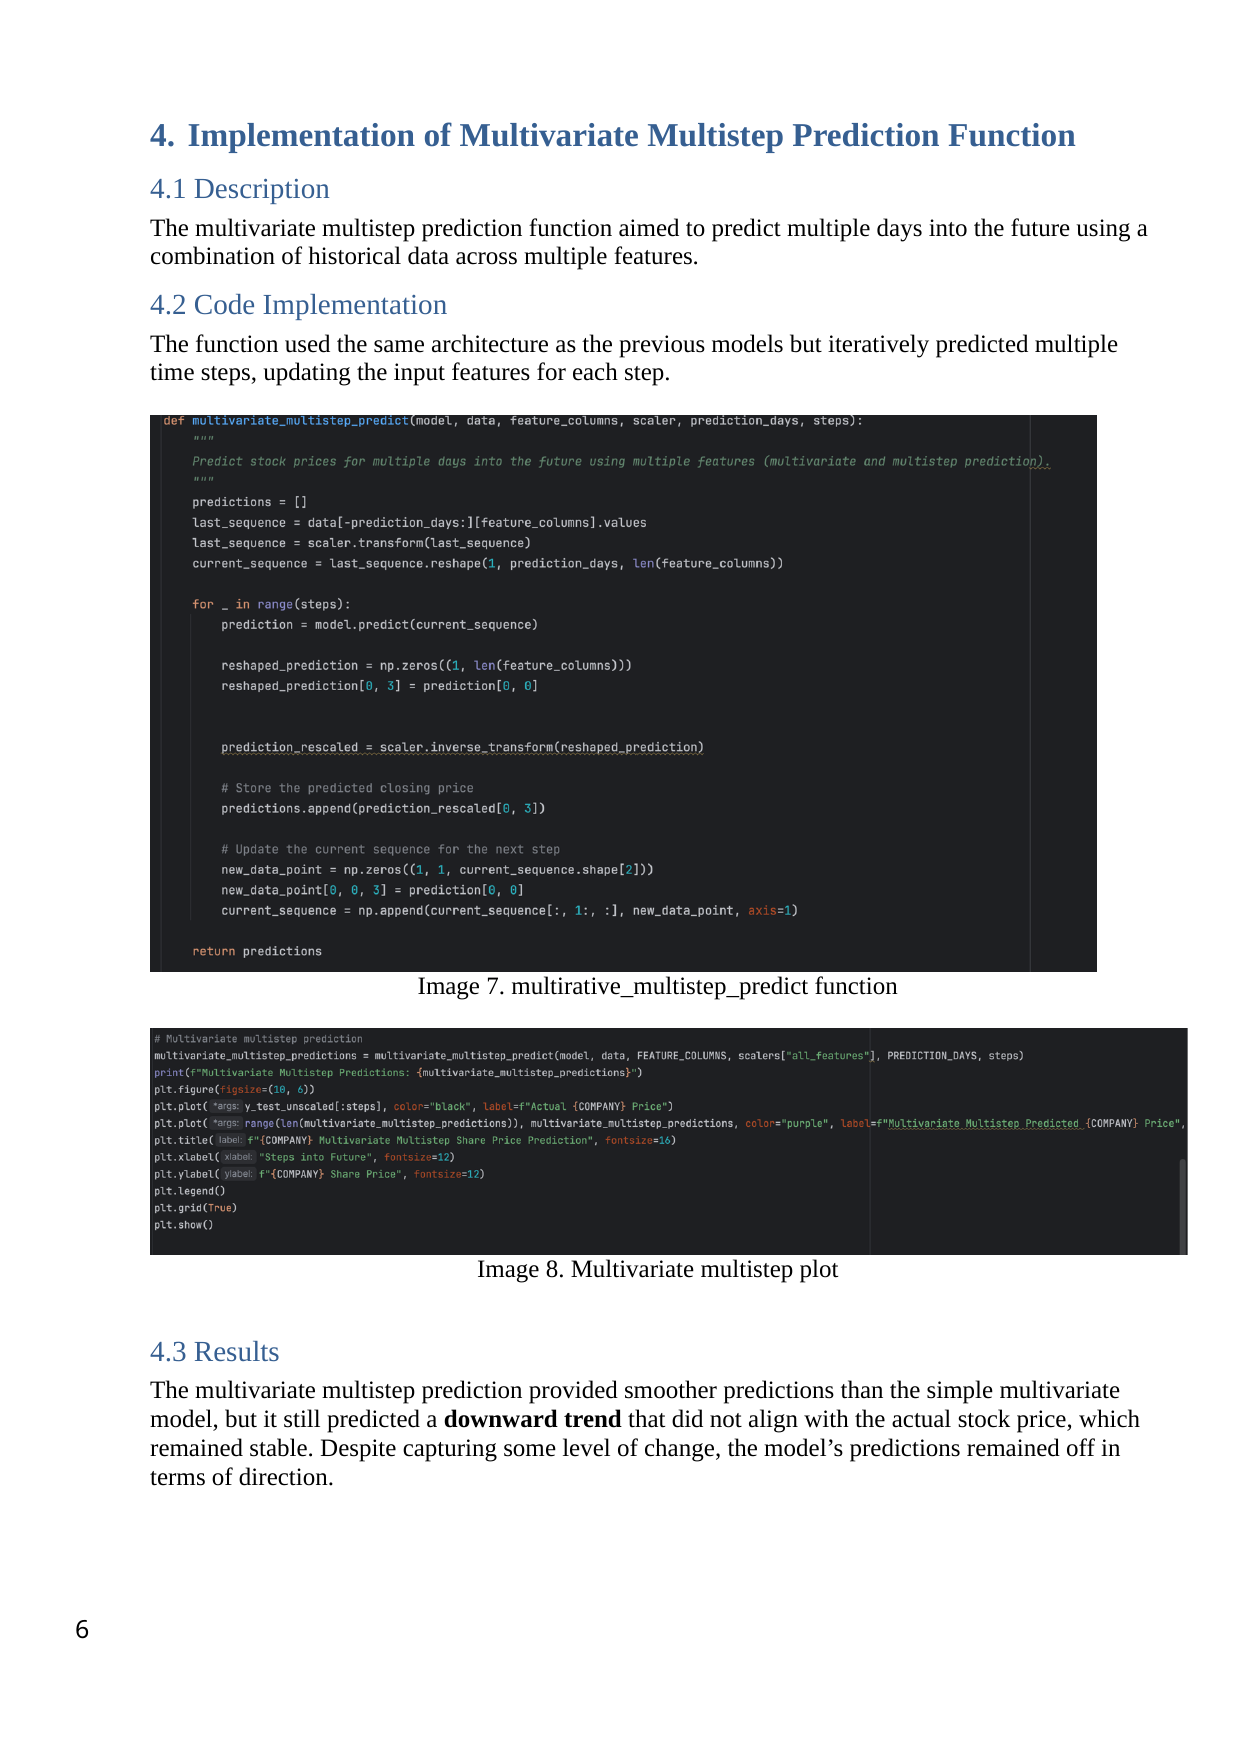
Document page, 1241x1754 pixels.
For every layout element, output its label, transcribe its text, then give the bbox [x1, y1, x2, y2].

text Image 7. multirative_multistep_predict function [150, 971, 1165, 1000]
subtitle Code Implementation [150, 287, 1165, 320]
text The multivariate multistep prediction provided smoother predictions than the simple multivariate model, but it still predicted a downward trend that did not align with the actual stock price, which remained stable. Despite capturing some level of change, the model’s predictions remained off in terms of direction. [150, 1376, 1165, 1491]
subtitle 4.3 Results [150, 1334, 1165, 1367]
text The multivariate multistep prediction function aimed to predict multiple days into the future using a combination of historical data across multiple features. [150, 213, 1165, 270]
picture [150, 1028, 1188, 1255]
picture [150, 415, 1097, 972]
text The function used the same architecture as the previous models but iteratively predicted multiple time steps, updating the input features for each step. [150, 329, 1165, 386]
text Image 8. Multivariate multistep plot [150, 1255, 1165, 1283]
subtitle Implementation of Multivariate Multistep Prediction Function [150, 116, 1165, 154]
subtitle Description [150, 171, 1165, 204]
